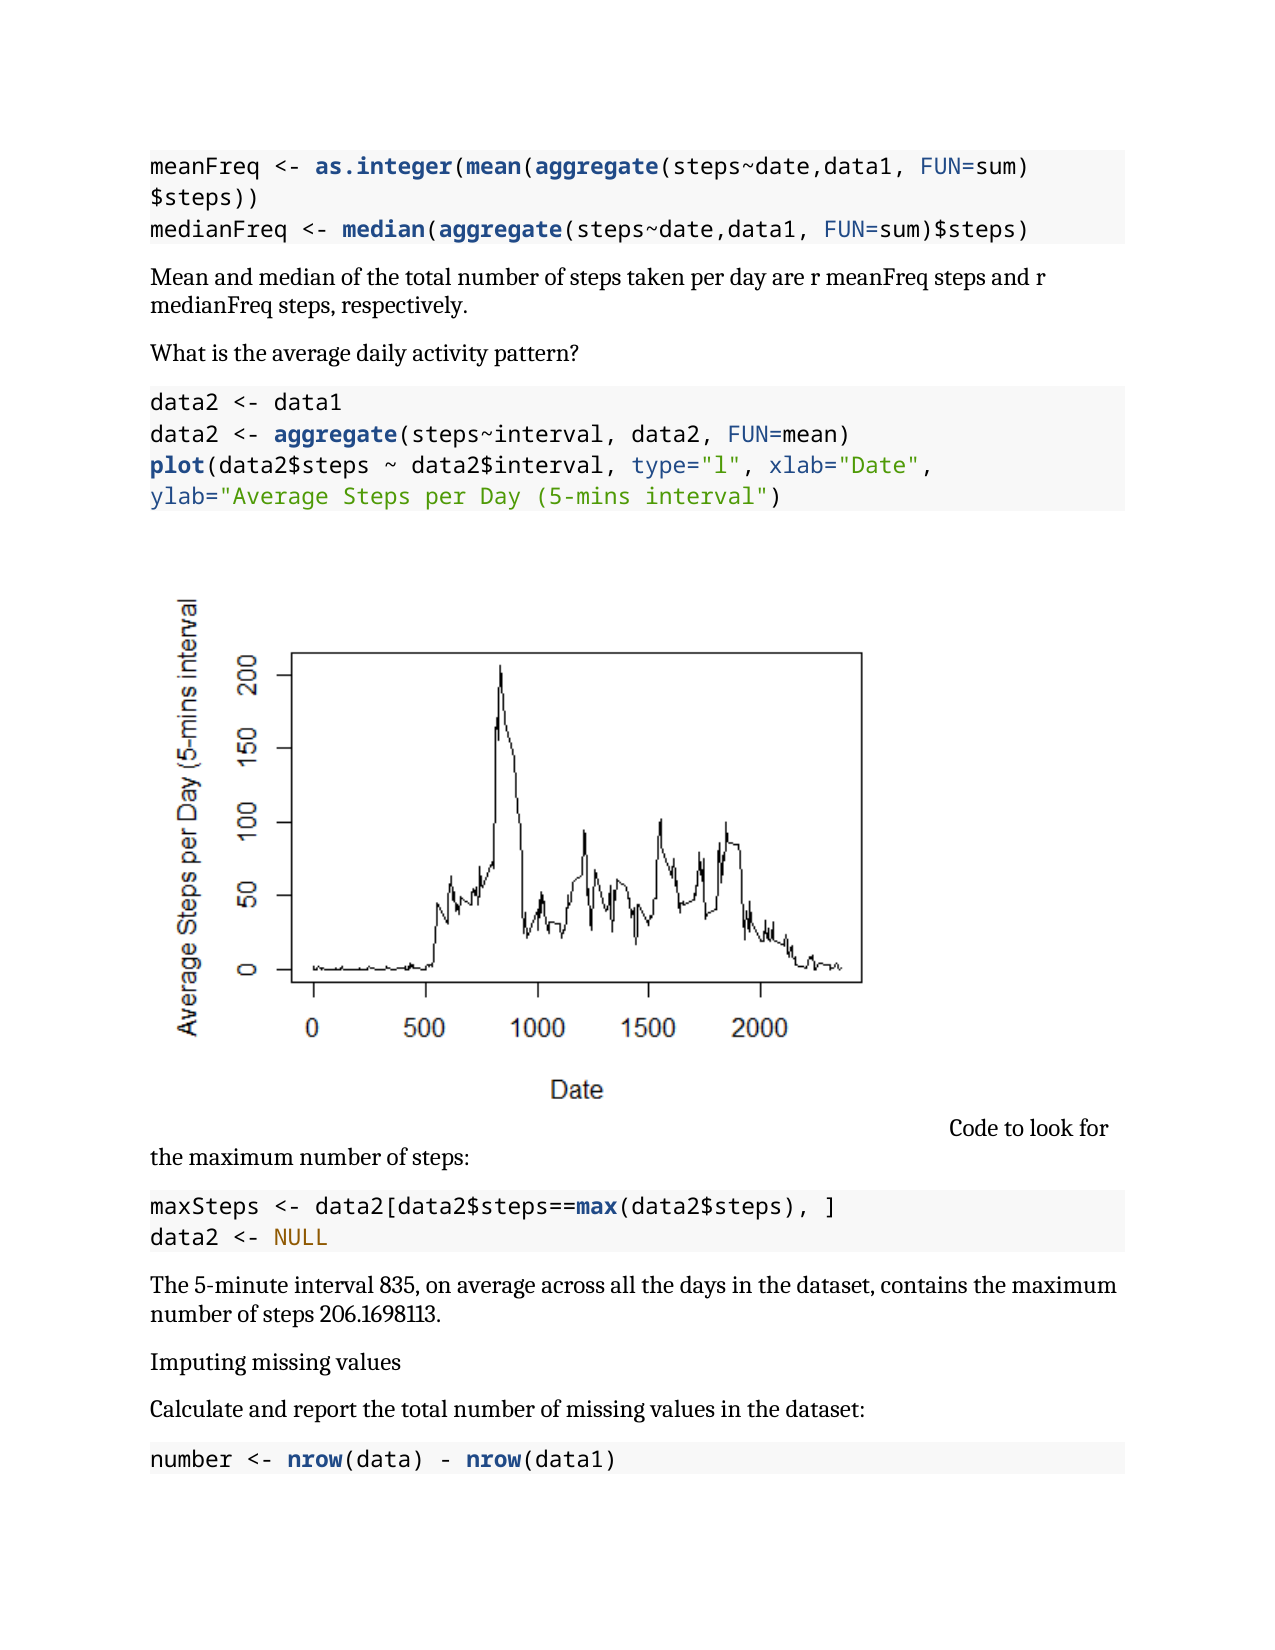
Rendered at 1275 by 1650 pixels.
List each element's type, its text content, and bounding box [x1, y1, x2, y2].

text number <- nrow(data) - nrow(data1) [150, 1442, 1125, 1474]
text What is the average daily activity pattern? [150, 339, 1125, 367]
text Mean and median of the total number of steps taken per day are r meanFreq steps and r medianFreq steps, respectively. [150, 262, 1125, 320]
text data2 <- data1 data2 <- aggregate(steps~interval, data2, FUN=mean) plot(data2$steps ~ data2$interval, type="l", xlab="Date", ylab="Average Steps per Day (5-mins interval") [150, 386, 1125, 511]
text Calculate and report the total number of missing values in the dataset: [150, 1395, 1125, 1424]
text Imputing missing values [150, 1347, 1125, 1376]
picture [168, 530, 925, 1137]
text meanFreq <- as.integer(mean(aggregate(steps~date,data1, FUN=sum)$steps)) medianFreq <- median(aggregate(steps~date,data1, FUN=sum)$steps) [150, 150, 1125, 244]
text The 5-minute interval 835, on average across all the days in the dataset, contains the maximum number of steps 206.1698113. [150, 1271, 1125, 1329]
text maxSteps <- data2[data2$steps==max(data2$steps), ] data2 <- NULL [329, 1190, 1125, 1252]
